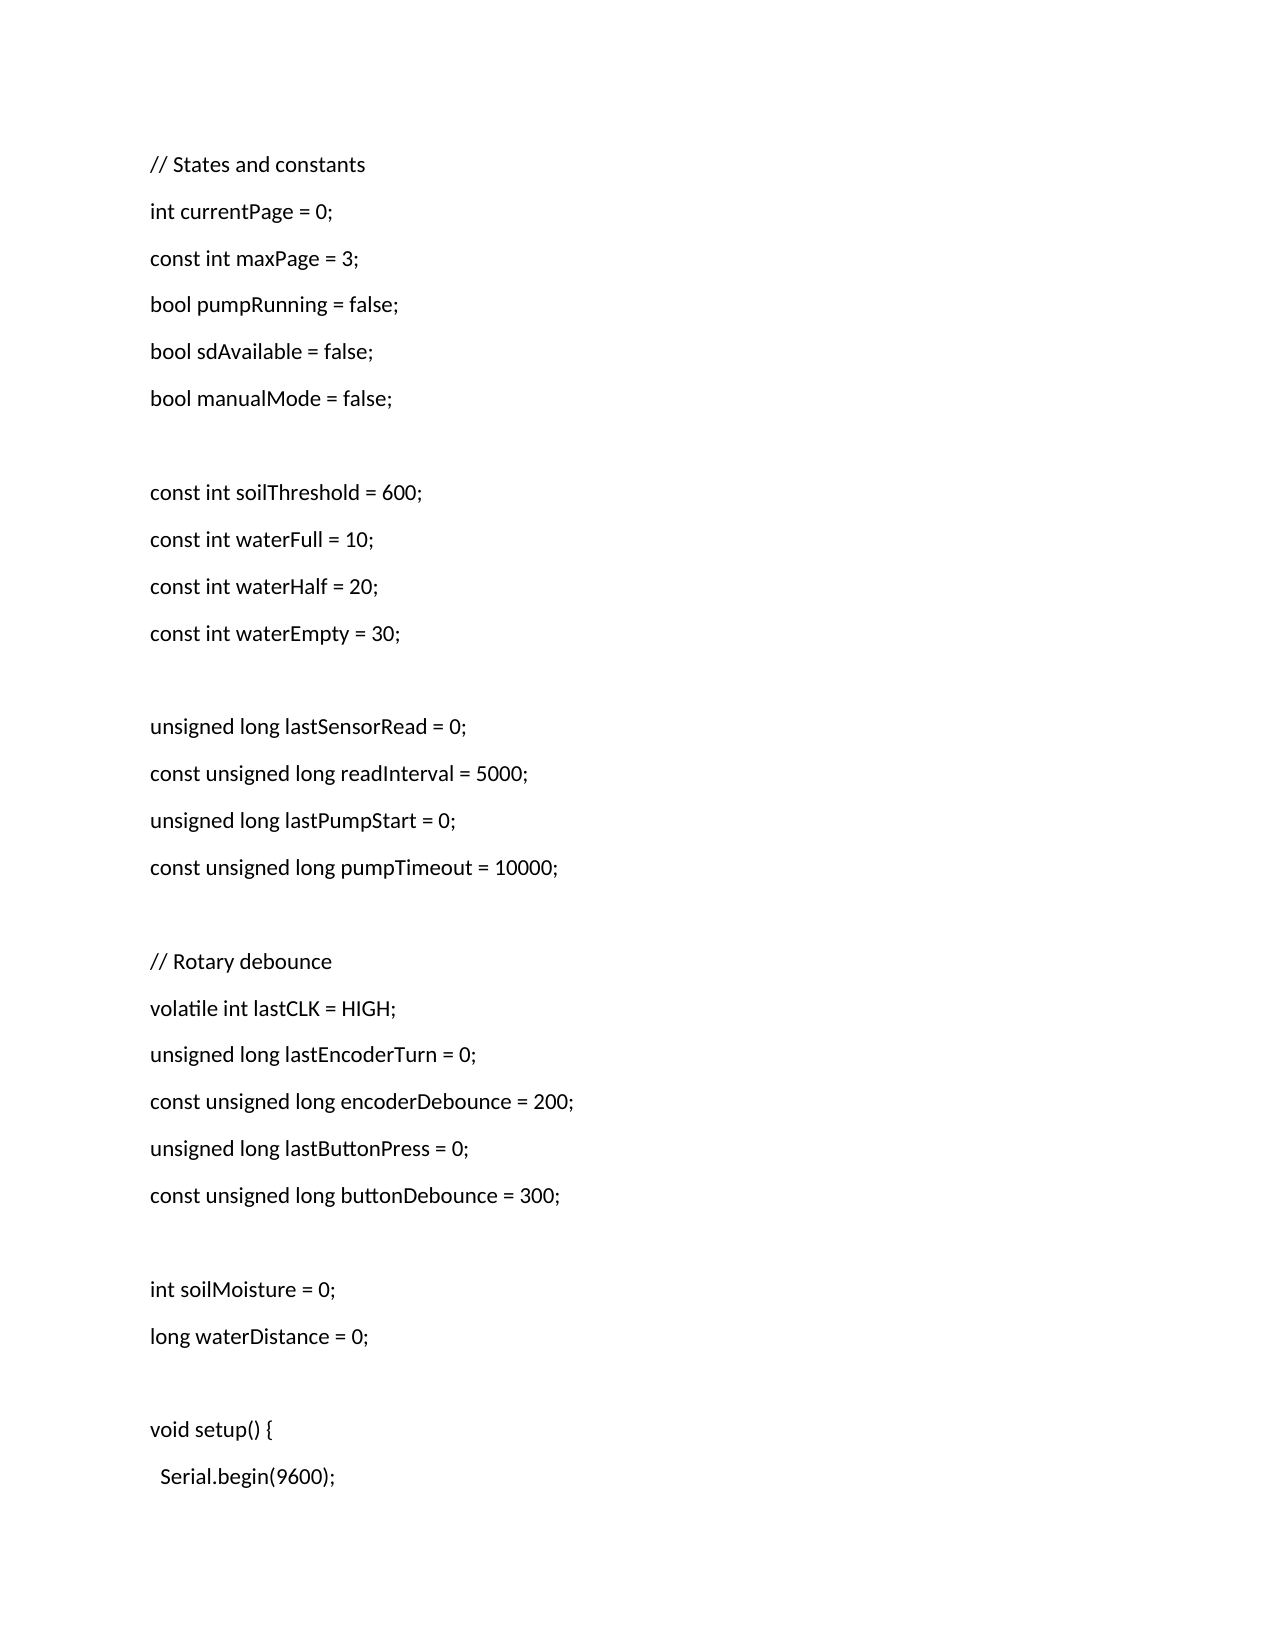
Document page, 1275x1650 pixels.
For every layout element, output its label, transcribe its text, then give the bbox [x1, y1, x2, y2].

text // Rotary debounce [150, 947, 1125, 975]
text void setup() { [150, 1416, 1125, 1444]
text const int waterEmpty = 30; [150, 619, 1125, 647]
text unsigned long lastEncoderTurn = 0; [150, 1041, 1125, 1069]
text int soilMoisture = 0; [150, 1275, 1125, 1303]
text bool manualMode = false; [150, 384, 1125, 412]
text const unsigned long buttonDebounce = 300; [150, 1181, 1125, 1209]
text bool pumpRunning = false; [150, 291, 1125, 319]
text unsigned long lastButtonPress = 0; [150, 1134, 1125, 1162]
text const int waterFull = 10; [150, 525, 1125, 553]
text const int maxPage = 3; [150, 244, 1125, 272]
text Serial.begin(9600); [150, 1462, 1125, 1491]
text unsigned long lastPumpStart = 0; [150, 806, 1125, 834]
text int currentPage = 0; [150, 197, 1125, 225]
text const unsigned long encoderDebounce = 200; [150, 1087, 1125, 1116]
text unsigned long lastSensorRead = 0; [150, 712, 1125, 741]
text // States and constants [150, 150, 1125, 178]
text const unsigned long pumpTimeout = 10000; [150, 853, 1125, 881]
text volatile int lastCLK = HIGH; [150, 994, 1125, 1022]
text const unsigned long readInterval = 5000; [150, 759, 1125, 787]
text const int waterHalf = 20; [150, 572, 1125, 600]
text const int soilThreshold = 600; [150, 478, 1125, 506]
text long waterDistance = 0; [150, 1322, 1125, 1350]
text bool sdAvailable = false; [150, 337, 1125, 366]
